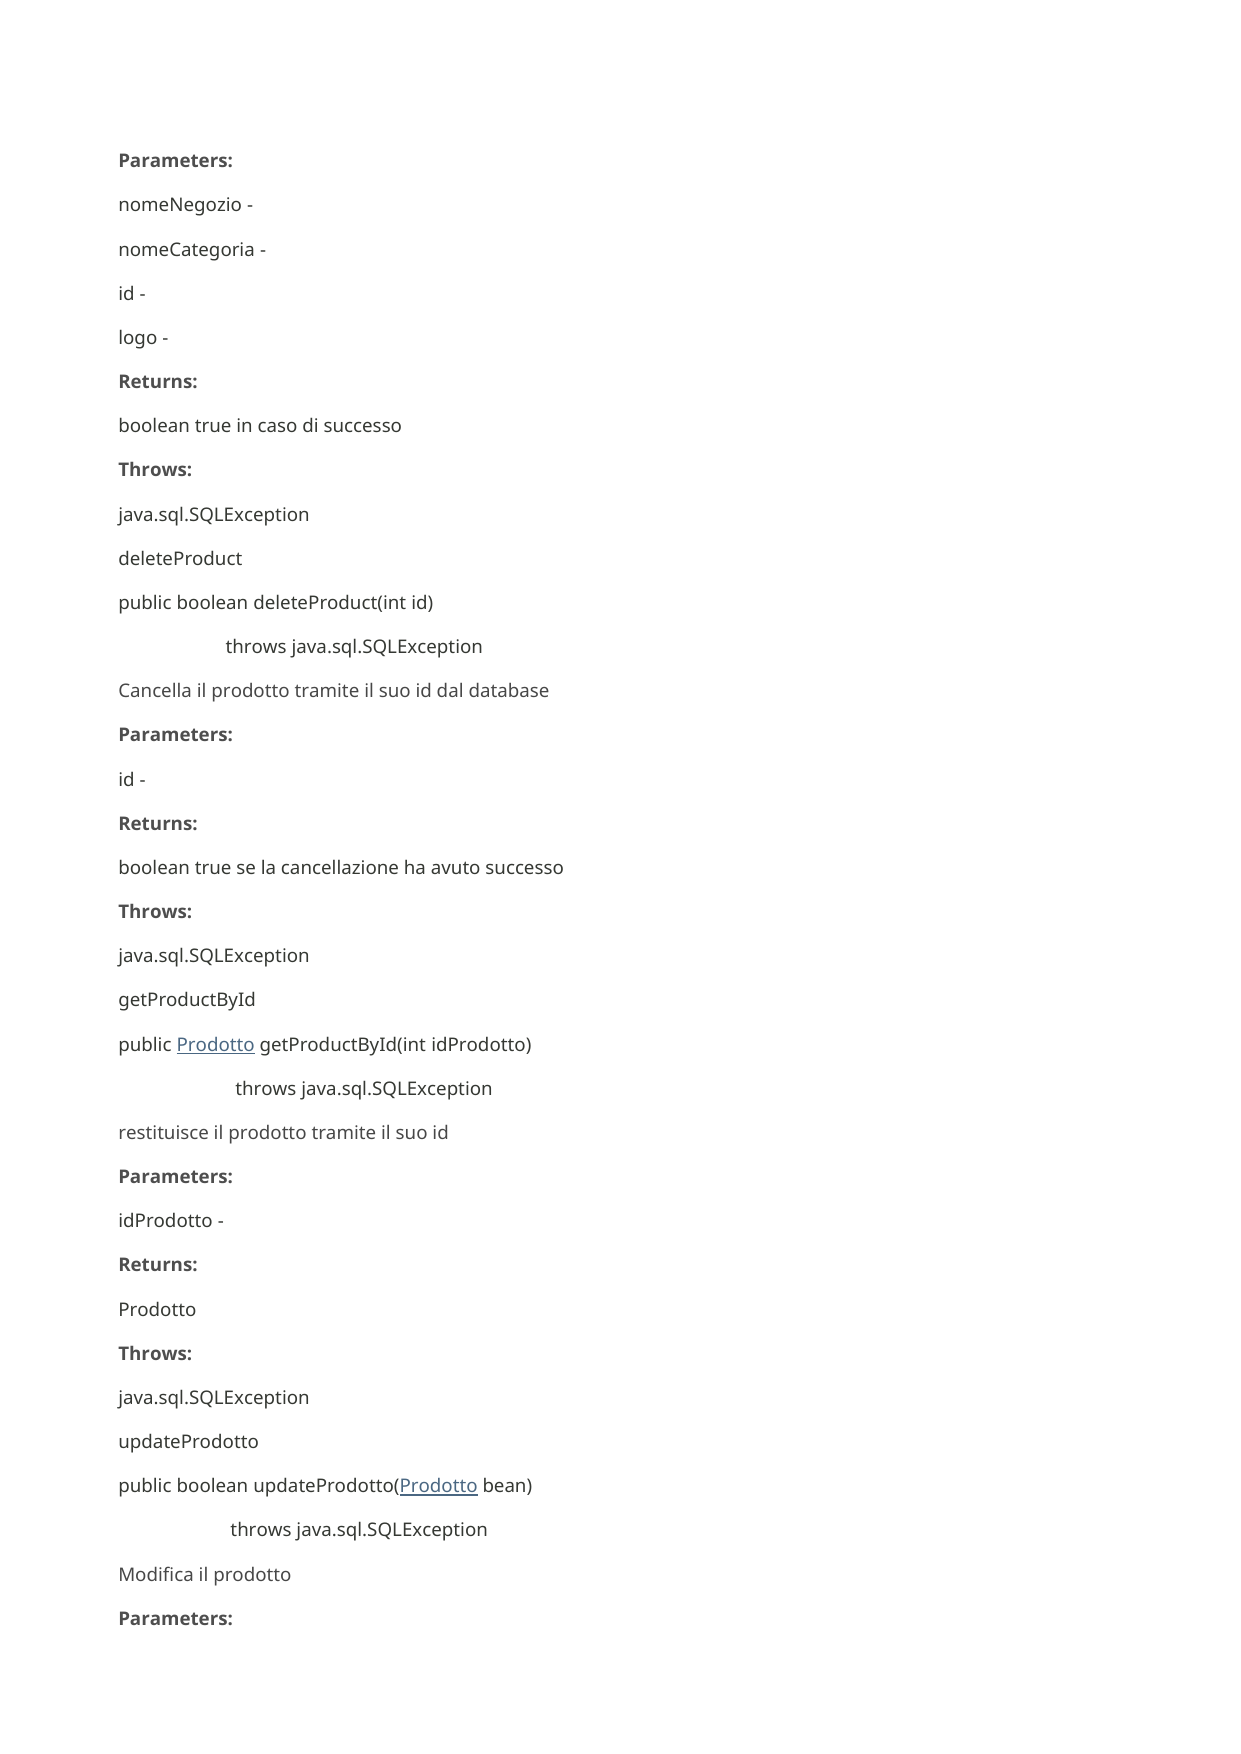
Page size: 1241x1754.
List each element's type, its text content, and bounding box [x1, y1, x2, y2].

text nomeNegozio - [118, 192, 1122, 217]
text public boolean updateProdotto(Prodotto bean) [118, 1473, 1122, 1498]
text nomeCategoria - [118, 236, 1122, 261]
text Modifica il prodotto [118, 1561, 1122, 1586]
text Throws: [118, 457, 1122, 482]
text throws java.sql.SQLException [118, 1517, 1122, 1542]
text Cancella il prodotto tramite il suo id dal database [118, 678, 1122, 703]
text idProdotto - [118, 1208, 1122, 1233]
text logo - [118, 324, 1122, 350]
text java.sql.SQLException [118, 501, 1122, 526]
text boolean true se la cancellazione ha avuto successo [118, 854, 1122, 880]
text id - [118, 766, 1122, 791]
text deleteProduct [118, 545, 1122, 571]
text id - [118, 280, 1122, 306]
text updateProdotto [118, 1428, 1122, 1454]
text throws java.sql.SQLException [118, 1075, 1122, 1101]
text public Prodotto getProductById(int idProdotto) [118, 1031, 1122, 1056]
text Parameters: [118, 1605, 1122, 1631]
text java.sql.SQLException [118, 1384, 1122, 1410]
text Throws: [118, 898, 1122, 924]
text Returns: [118, 810, 1122, 836]
text Parameters: [118, 148, 1122, 173]
text Parameters: [118, 722, 1122, 747]
text Parameters: [118, 1163, 1122, 1189]
text public boolean deleteProduct(int id) [118, 589, 1122, 615]
text Returns: [118, 368, 1122, 394]
text getProductById [118, 987, 1122, 1012]
text java.sql.SQLException [118, 943, 1122, 968]
text Prodotto [118, 1296, 1122, 1321]
text Throws: [118, 1340, 1122, 1366]
text Returns: [118, 1252, 1122, 1277]
text throws java.sql.SQLException [118, 633, 1122, 659]
text boolean true in caso di successo [118, 413, 1122, 438]
text restituisce il prodotto tramite il suo id [118, 1119, 1122, 1145]
